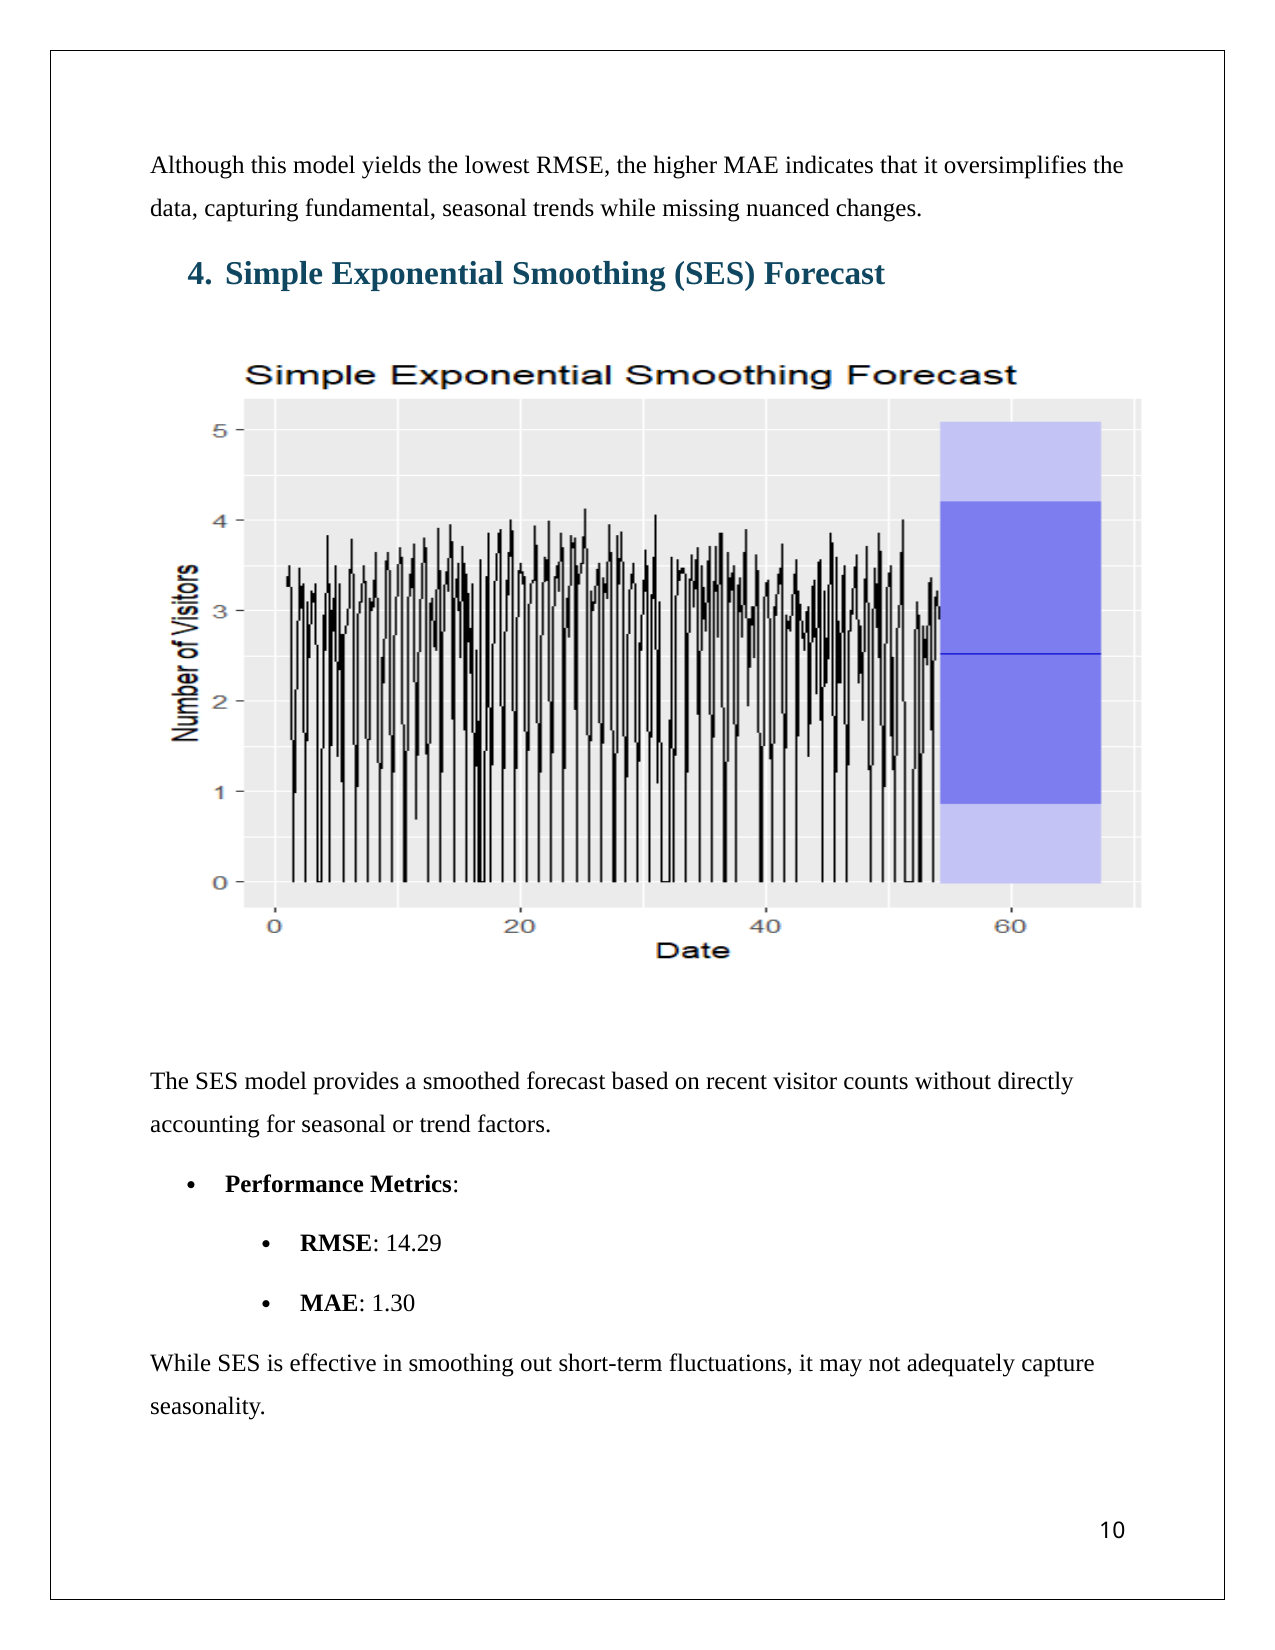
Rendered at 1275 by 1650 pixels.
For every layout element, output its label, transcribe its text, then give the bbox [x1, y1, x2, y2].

subtitle Simple Exponential Smoothing (SES) Forecast [187, 253, 1125, 291]
text Although this model yields the lowest RMSE, the higher MAE indicates that it oversimplifies the data, capturing fundamental, seasonal trends while missing nuanced changes. [150, 150, 1125, 222]
picture [150, 353, 1162, 974]
list MAE: 1.30 [262, 1288, 1125, 1317]
text The SES model provides a smoothed forecast based on recent visitor counts without directly accounting for seasonal or trend factors. [150, 1066, 1125, 1138]
list Performance Metrics: [187, 1169, 1125, 1197]
list RMSE: 14.29 [262, 1228, 1125, 1257]
text While SES is effective in smoothing out short-term fluctuations, it may not adequately capture seasonality. [150, 1348, 1125, 1420]
